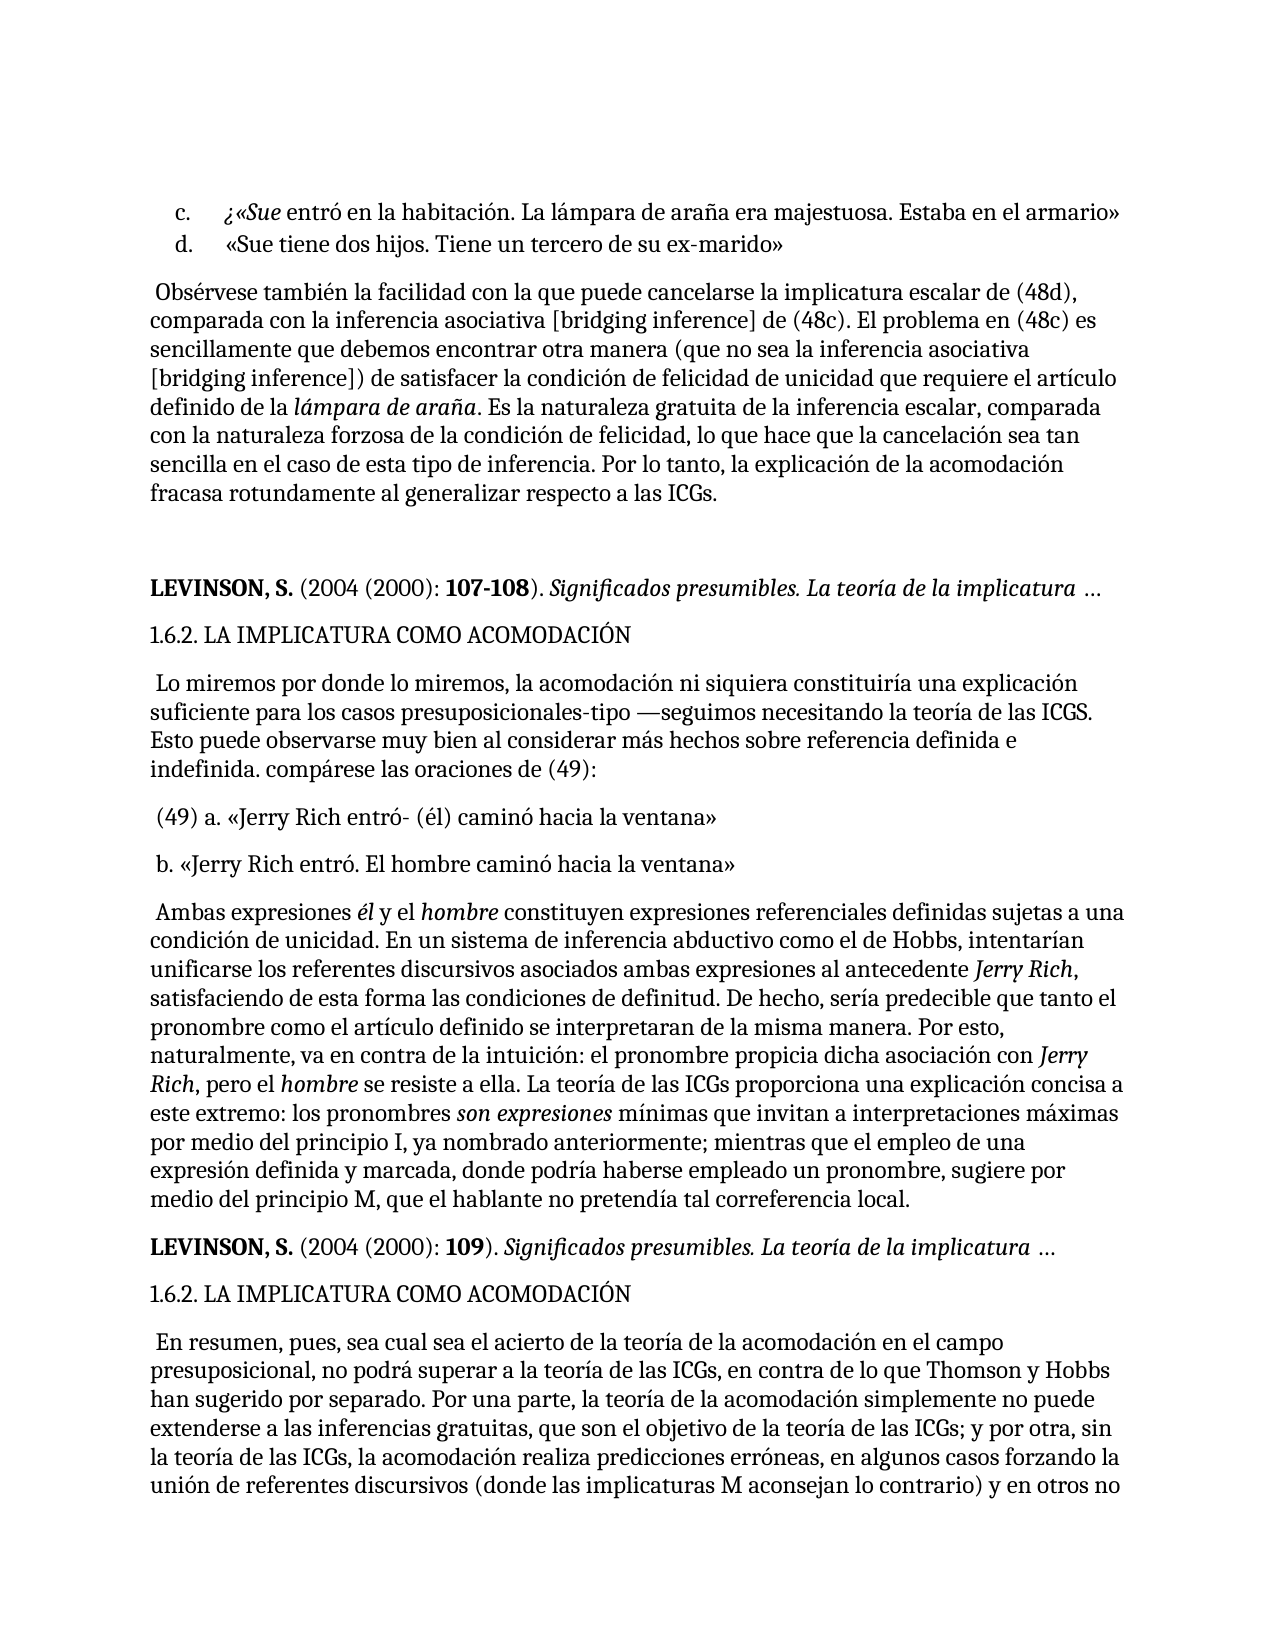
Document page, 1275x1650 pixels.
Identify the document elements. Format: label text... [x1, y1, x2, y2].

text b. «Jerry Rich entró. El hombre caminó hacia la ventana» [150, 850, 1125, 879]
text Lo miremos por donde lo miremos, la acomodación ni siquiera constituiría una explicación suficiente para los casos presuposicionales-tipo —seguimos necesitando la teoría de las ICGS. Esto puede observarse muy bien al considerar más hechos sobre referencia definida e indefinida. compárese las oraciones de (49): [150, 669, 1125, 784]
text (49) a. «Jerry Rich entró- (él) caminó hacia la ventana» [150, 802, 1125, 831]
text 1.6.2. LA IMPLICATURA COMO ACOMODACIÓN [150, 621, 1125, 650]
list «Sue tiene dos hijos. Tiene un tercero de su ex-marido» [175, 230, 1125, 259]
text LEVINSON, S. (2004 (2000): 107-108). Significados presumibles. La teoría de la implicatura … [150, 574, 1125, 602]
text LEVINSON, S. (2004 (2000): 109). Significados presumibles. La teoría de la implicatura … [150, 1232, 1125, 1261]
list ¿«Sue entró en la habitación. La lámpara de araña era majestuosa. Estaba en el armario» [175, 197, 1125, 226]
text Ambas expresiones él y el hombre constituyen expresiones referenciales definidas sujetas a una condición de unicidad. En un sistema de inferencia abductivo como el de Hobbs, intentarían unificarse los referentes discursivos asociados ambas expresiones al antecedente Jerry Rich, satisfaciendo de esta forma las condiciones de definitud. De hecho, sería predecible que tanto el pronombre como el artículo definido se interpretaran de la misma manera. Por esto, naturalmente, va en contra de la intuición: el pronombre propicia dicha asociación con Jerry Rich, pero el hombre se resiste a ella. La teoría de las ICGs proporciona una explicación concisa a este extremo: los pronombres son expresiones mínimas que invitan a interpretaciones máximas por medio del principio I, ya nombrado anteriormente; mientras que el empleo de una expresión definida y marcada, donde podría haberse empleado un pronombre, sugiere por medio del principio M, que el hablante no pretendía tal correferencia local. [150, 897, 1125, 1214]
text 1.6.2. LA IMPLICATURA COMO ACOMODACIÓN [150, 1280, 1125, 1309]
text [150, 1327, 1125, 1500]
text Obsérvese también la facilidad con la que puede cancelarse la implicatura escalar de (48d), comparada con la inferencia asociativa [bridging inference] de (48c). El problema en (48c) es sencillamente que debemos encontrar otra manera (que no sea la inferencia asociativa [bridging inference]) de satisfacer la condición de felicidad de unicidad que requiere el artículo definido de la lámpara de araña. Es la naturaleza gratuita de la inferencia escalar, comparada con la naturaleza forzosa de la condición de felicidad, lo que hace que la cancelación sea tan sencilla en el caso de esta tipo de inferencia. Por lo tanto, la explicación de la acomodación fracasa rotundamente al generalizar respecto a las ICGs. [150, 277, 1125, 507]
